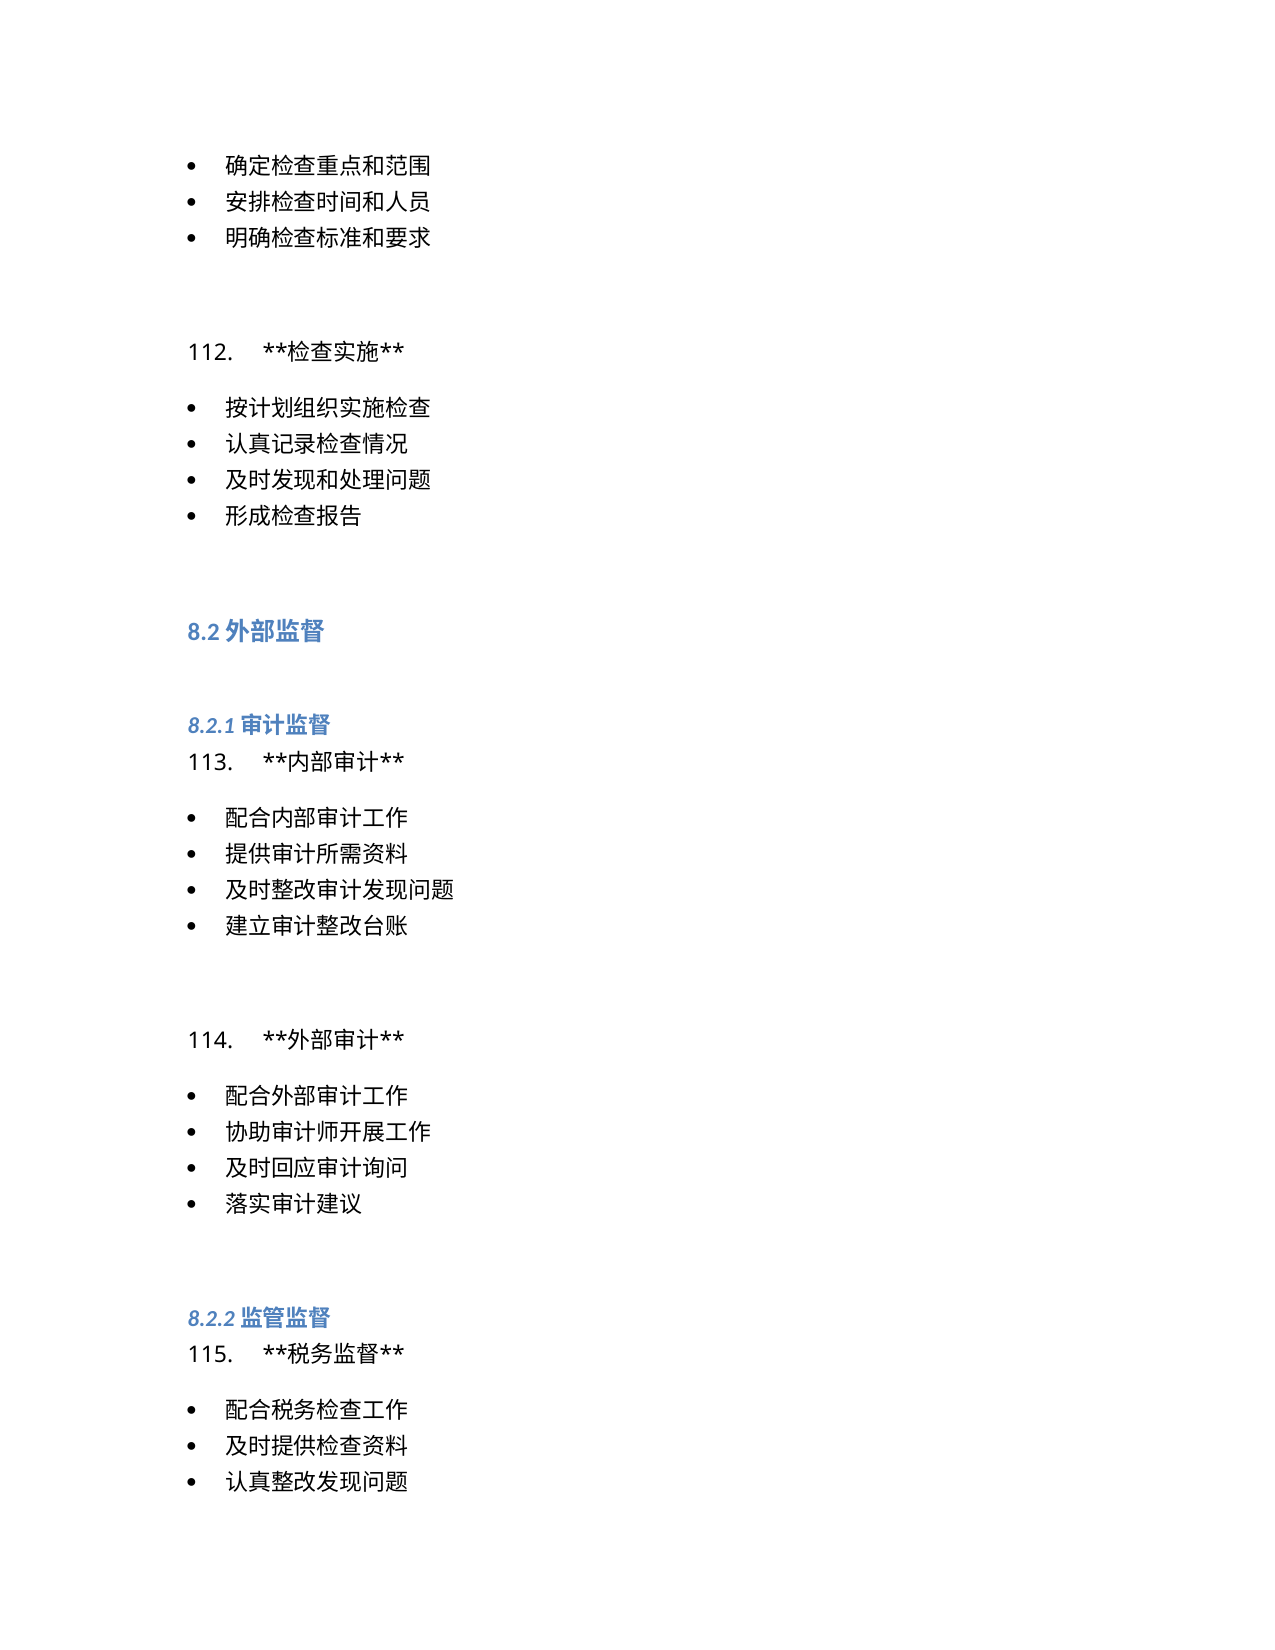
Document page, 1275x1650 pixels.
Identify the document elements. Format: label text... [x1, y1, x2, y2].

list 按计划组织实施检查 [187, 392, 1087, 423]
list 及时发现和处理问题 [187, 464, 1087, 495]
list 认真整改发现问题 [187, 1466, 1087, 1497]
list 协助审计师开展工作 [187, 1116, 1087, 1147]
list 及时提供检查资料 [187, 1430, 1087, 1462]
list 形成检查报告 [187, 500, 1087, 531]
list 及时回应审计询问 [187, 1152, 1087, 1183]
list **内部审计** [187, 745, 1087, 777]
subtitle 8.2 外部监督 [187, 613, 1087, 648]
list **税务监督** [187, 1338, 1087, 1369]
list 配合外部审计工作 [187, 1080, 1087, 1112]
list **外部审计** [187, 1023, 1087, 1055]
list 配合税务检查工作 [187, 1394, 1087, 1426]
subtitle 8.2.2 监管监督 [187, 1302, 1087, 1333]
list 明确检查标准和要求 [187, 222, 1087, 253]
list 落实审计建议 [187, 1188, 1087, 1219]
list 建立审计整改台账 [187, 910, 1087, 941]
subtitle 8.2.1 审计监督 [187, 709, 1087, 741]
list 配合内部审计工作 [187, 802, 1087, 833]
list **检查实施** [187, 335, 1087, 367]
list 认真记录检查情况 [187, 428, 1087, 459]
list 确定检查重点和范围 [187, 150, 1087, 181]
list 安排检查时间和人员 [187, 186, 1087, 217]
list 及时整改审计发现问题 [187, 874, 1087, 905]
list 提供审计所需资料 [187, 838, 1087, 869]
